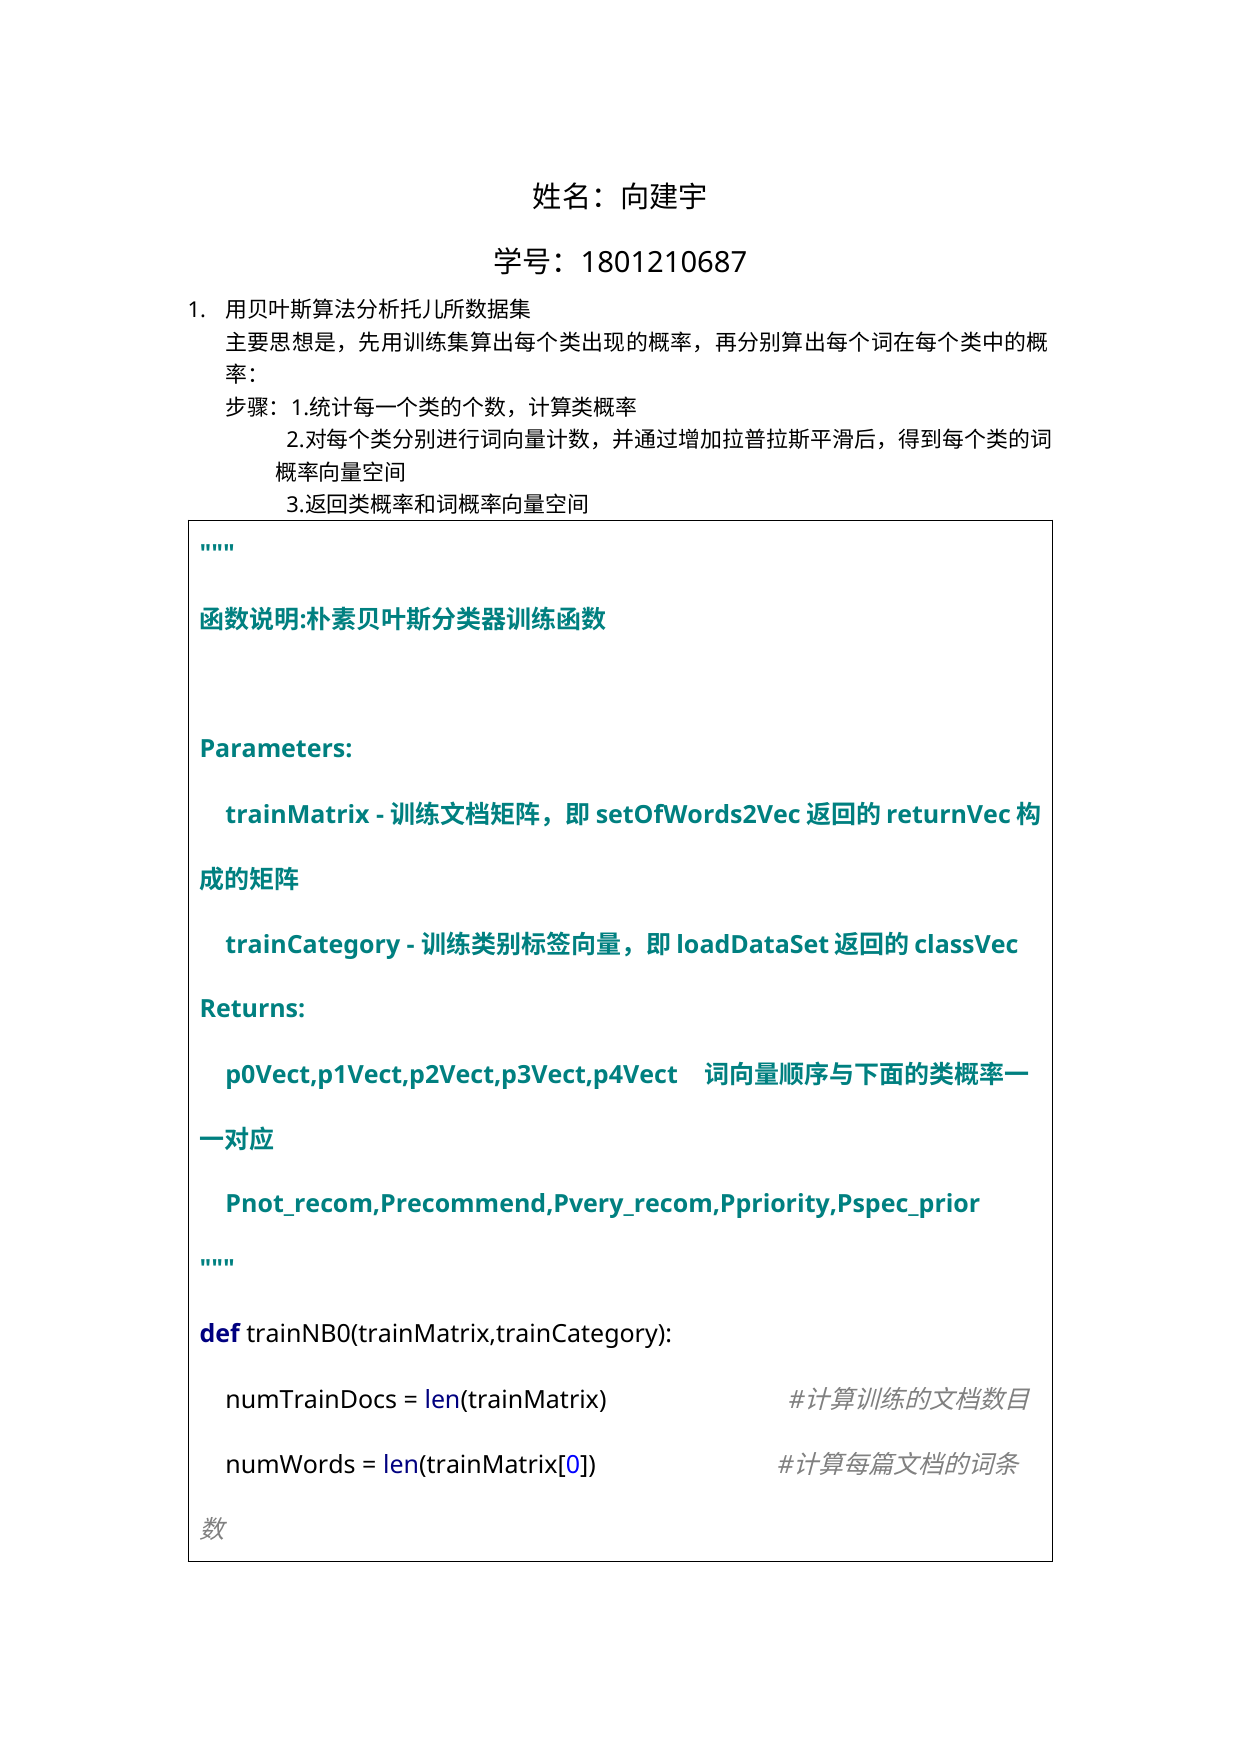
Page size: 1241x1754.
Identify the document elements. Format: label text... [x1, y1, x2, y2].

text 姓名：向建宇 [187, 162, 1053, 227]
text 主要思想是，先用训练集算出每个类出现的概率，再分别算出每个词在每个类中的概率： [225, 324, 1053, 389]
text 2.对每个类分别进行词向量计数，并通过增加拉普拉斯平滑后，得到每个类的词概率向量空间 [275, 422, 1053, 487]
text 学号：1801210687 [187, 227, 1053, 292]
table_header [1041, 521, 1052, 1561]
text 3.返回类概率和词概率向量空间 [275, 487, 1053, 519]
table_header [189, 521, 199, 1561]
text 步骤：1.统计每一个类的个数，计算类概率 [225, 389, 1053, 422]
list 用贝叶斯算法分析托儿所数据集 [187, 292, 1053, 324]
